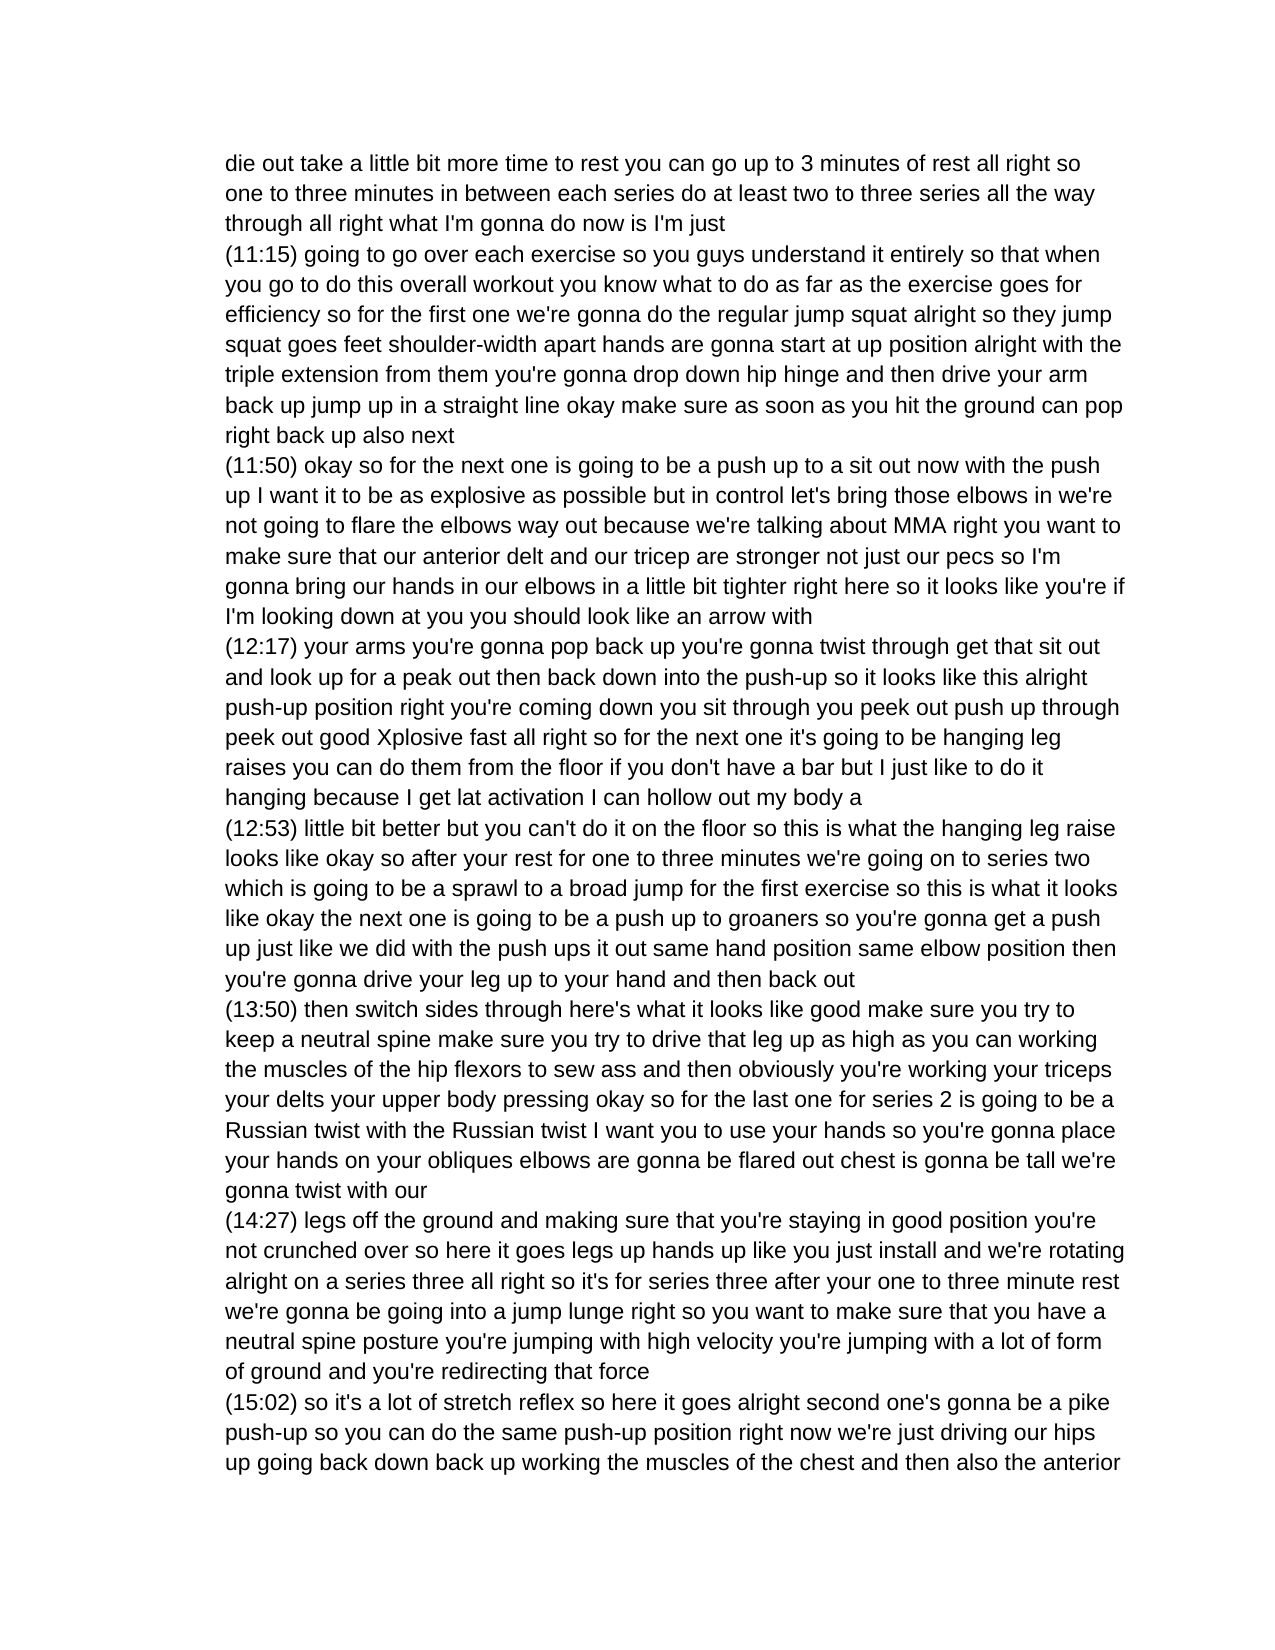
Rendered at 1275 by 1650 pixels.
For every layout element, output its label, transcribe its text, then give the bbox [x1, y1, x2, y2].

text (12:53) little bit better but you can't do it on the floor so this is what the hanging leg raise looks like okay so after your rest for one to three minutes we're going on to series two which is going to be a sprawl to a broad jump for the first exercise so this is what it looks like okay the next one is going to be a push up to groaners so you're gonna get a push up just like we did with the push ups it out same hand position same elbow position then you're gonna drive your leg up to your hand and then back out [225, 814, 1125, 992]
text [225, 150, 1125, 237]
text (11:50) okay so for the next one is going to be a push up to a sit out now with the push up I want it to be as explosive as possible but in control let's bring those elbows in we're not going to flare the elbows way out because we're talking about MMA right you want to make sure that our anterior delt and our tricep are stronger not just our pecs so I'm gonna bring our hands in our elbows in a little bit tighter right here so it looks like you're if I'm looking down at you you should look like an arrow with [225, 452, 1125, 629]
text (11:15) going to go over each exercise so you guys understand it entirely so that when you go to do this overall workout you know what to do as far as the exercise goes for efficiency so for the first one we're gonna do the regular jump squat alright so they jump squat goes feet shoulder-width apart hands are gonna start at up position alright with the triple extension from them you're gonna drop down hip hinge and then drive your arm back up jump up in a straight line okay make sure as soon as you hit the ground can pop right back up also next [225, 241, 1125, 448]
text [225, 1388, 1125, 1475]
text (14:27) legs off the ground and making sure that you're staying in good position you're not crunched over so here it goes legs up hands up like you just install and we're rotating alright on a series three all right so it's for series three after your one to three minute rest we're gonna be going into a jump lunge right so you want to make sure that you have a neutral spine posture you're jumping with high velocity you're jumping with a lot of form of ground and you're redirecting that force [225, 1207, 1125, 1385]
text (12:17) your arms you're gonna pop back up you're gonna twist through get that sit out and look up for a peak out then back down into the push-up so it looks like this alright push-up position right you're coming down you sit through you peek out push up through peek out good Xplosive fast all right so for the next one it's going to be hanging leg raises you can do them from the floor if you don't have a bar but I just like to do it hanging because I get lat activation I can hollow out my body a [225, 633, 1125, 811]
text (13:50) then switch sides through here's what it looks like good make sure you try to keep a neutral spine make sure you try to drive that leg up as high as you can working the muscles of the hip flexors to sew ass and then obviously you're working your triceps your delts your upper body pressing okay so for the last one for series 2 is going to be a Russian twist with the Russian twist I want you to use your hands so you're gonna place your hands on your obliques elbows are gonna be flared out chest is gonna be tall we're gonna twist with our [225, 996, 1125, 1203]
